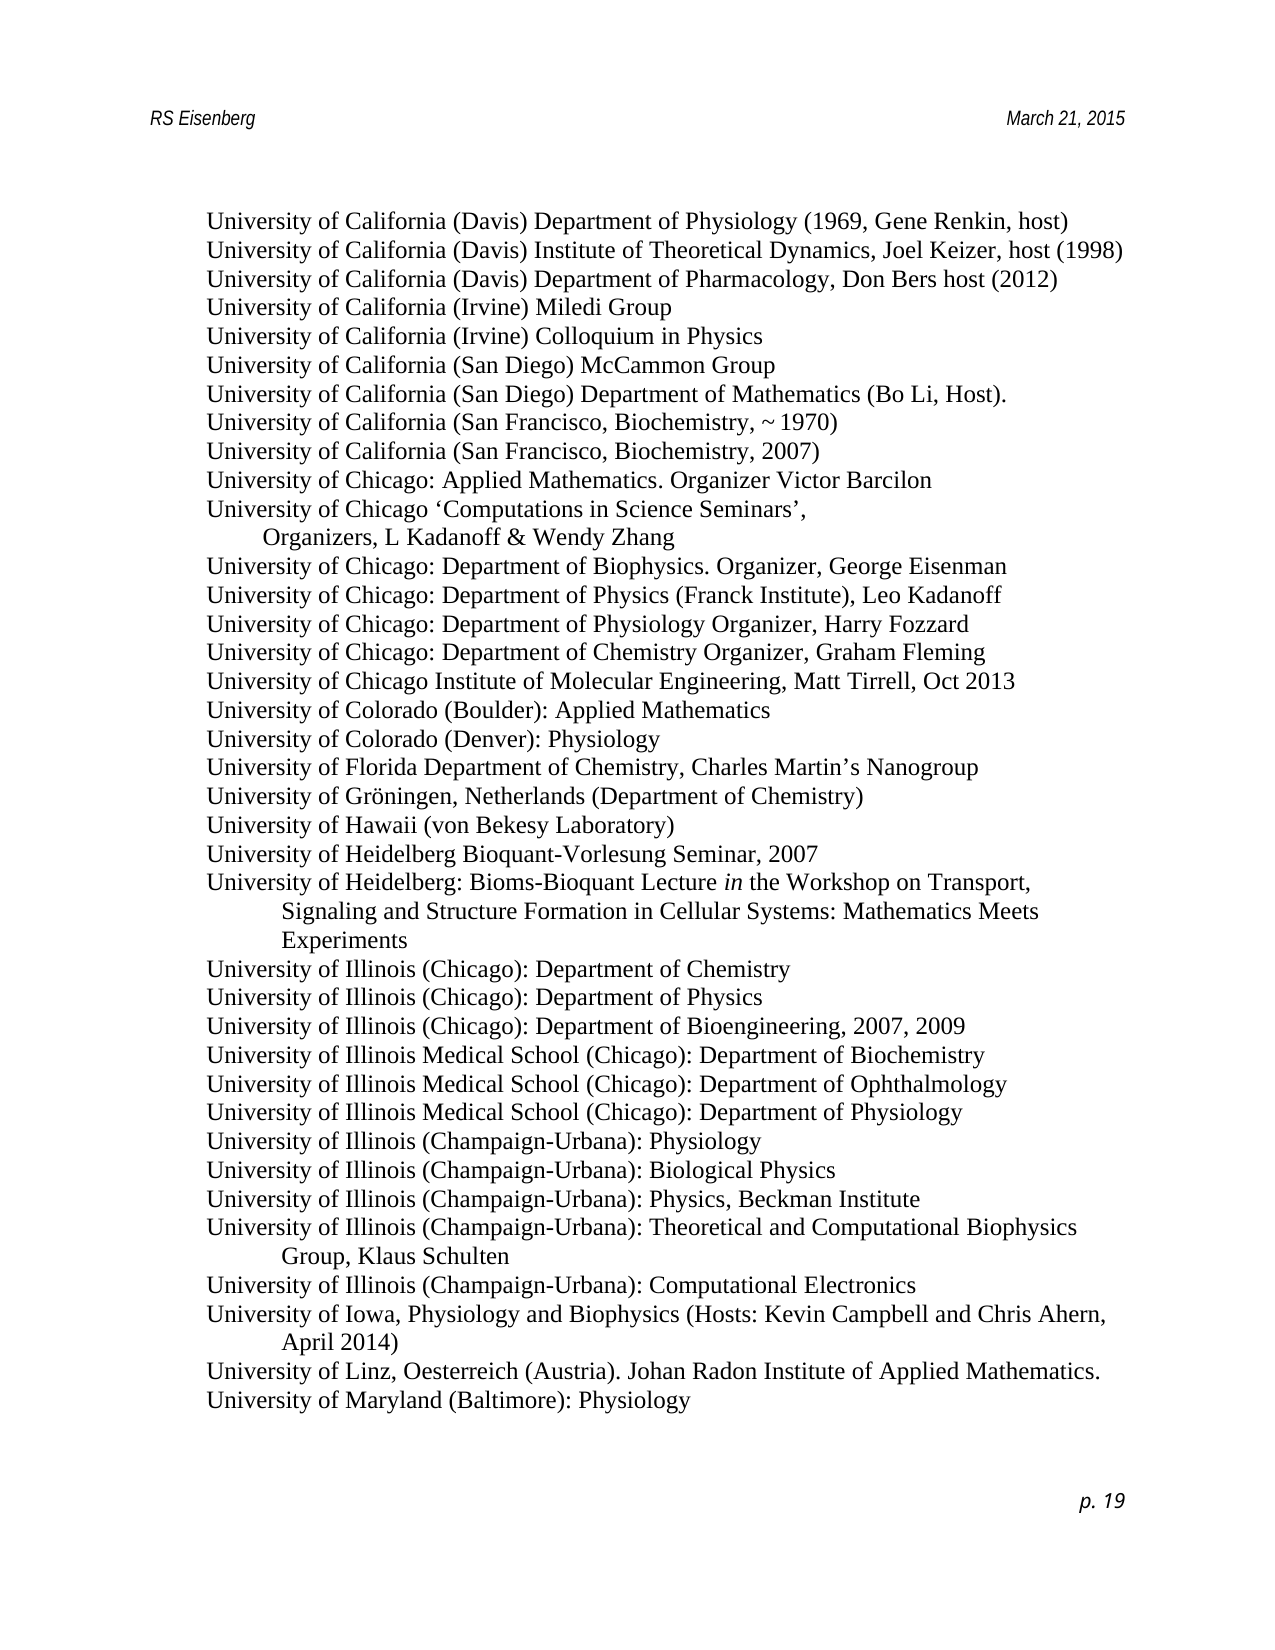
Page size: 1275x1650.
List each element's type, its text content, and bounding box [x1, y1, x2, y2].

text University of California (San Diego) McCammon Group [206, 350, 1125, 379]
text University of California (Davis) Department of Physiology (1969, Gene Renkin, host) [206, 206, 1125, 235]
text University of California (Davis) Department of Pharmacology, Don Bers host (2012) [206, 264, 1125, 292]
text University of Florida Department of Chemistry, Charles Martin’s Nanogroup [206, 752, 1125, 781]
text University of Illinois (Champaign-Urbana): Physics, Beckman Institute [206, 1184, 1125, 1212]
text University of Chicago: Department of Physiology Organizer, Harry Fozzard [206, 609, 1125, 637]
text University of Illinois (Chicago): Department of Physics [206, 982, 1125, 1011]
text University of Chicago: Applied Mathematics. Organizer Victor Barcilon [206, 465, 1125, 494]
text University of Heidelberg: Bioms-Bioquant Lecture in the Workshop on Transport, Signaling and Structure Formation in Cellular Systems: Mathematics Meets Experiments [206, 867, 1125, 954]
text University of Illinois (Champaign-Urbana): Computational Electronics [206, 1270, 1125, 1299]
text Organizers, L Kadanoff & Wendy Zhang [206, 522, 1125, 551]
text University of Colorado (Boulder): Applied Mathematics [206, 695, 1125, 724]
text University of Illinois Medical School (Chicago): Department of Ophthalmology [206, 1069, 1125, 1097]
text University of Heidelberg Bioquant-Vorlesung Seminar, 2007 [206, 839, 1125, 867]
text University of California (Irvine) Miledi Group [206, 292, 1125, 321]
text University of Chicago: Department of Biophysics. Organizer, George Eisenman [206, 551, 1125, 580]
text University of Illinois (Champaign-Urbana): Biological Physics [206, 1155, 1125, 1184]
text University of Gröningen, Netherlands (Department of Chemistry) [206, 781, 1125, 810]
text University of California (Irvine) Colloquium in Physics [206, 321, 1125, 350]
text University of Hawaii (von Bekesy Laboratory) [206, 810, 1125, 839]
text University of Chicago: Department of Physics (Franck Institute), Leo Kadanoff [206, 580, 1125, 609]
text University of Illinois (Chicago): Department of Chemistry [206, 954, 1125, 982]
text University of Illinois (Champaign-Urbana): Theoretical and Computational Biophysics Group, Klaus Schulten [206, 1212, 1125, 1270]
text University of California (San Diego) Department of Mathematics (Bo Li, Host). [206, 379, 1125, 407]
text University of Chicago Institute of Molecular Engineering, Matt Tirrell, Oct 2013 [206, 666, 1125, 695]
text University of Chicago ‘Computations in Science Seminars’, [206, 494, 1125, 522]
text University of Colorado (Denver): Physiology [206, 724, 1125, 752]
text University of Iowa, Physiology and Biophysics (Hosts: Kevin Campbell and Chris Ahern, April 2014) [206, 1299, 1125, 1356]
text University of Illinois Medical School (Chicago): Department of Physiology [206, 1097, 1125, 1126]
text University of Illinois (Champaign-Urbana): Physiology [206, 1126, 1125, 1155]
text University of California (Davis) Institute of Theoretical Dynamics, Joel Keizer, host (1998) [206, 235, 1125, 264]
text University of California (San Francisco, Biochemistry, ~ 1970) [206, 407, 1125, 436]
text University of Chicago: Department of Chemistry Organizer, Graham Fleming [206, 637, 1125, 666]
text University of California (San Francisco, Biochemistry, 2007) [206, 436, 1125, 465]
text University of Illinois (Chicago): Department of Bioengineering, 2007, 2009 [206, 1011, 1125, 1040]
text University of Illinois Medical School (Chicago): Department of Biochemistry [206, 1040, 1125, 1069]
text University of Linz, Oesterreich (Austria). Johan Radon Institute of Applied Mathematics. [206, 1356, 1125, 1385]
text University of Maryland (Baltimore): Physiology [206, 1385, 1125, 1414]
